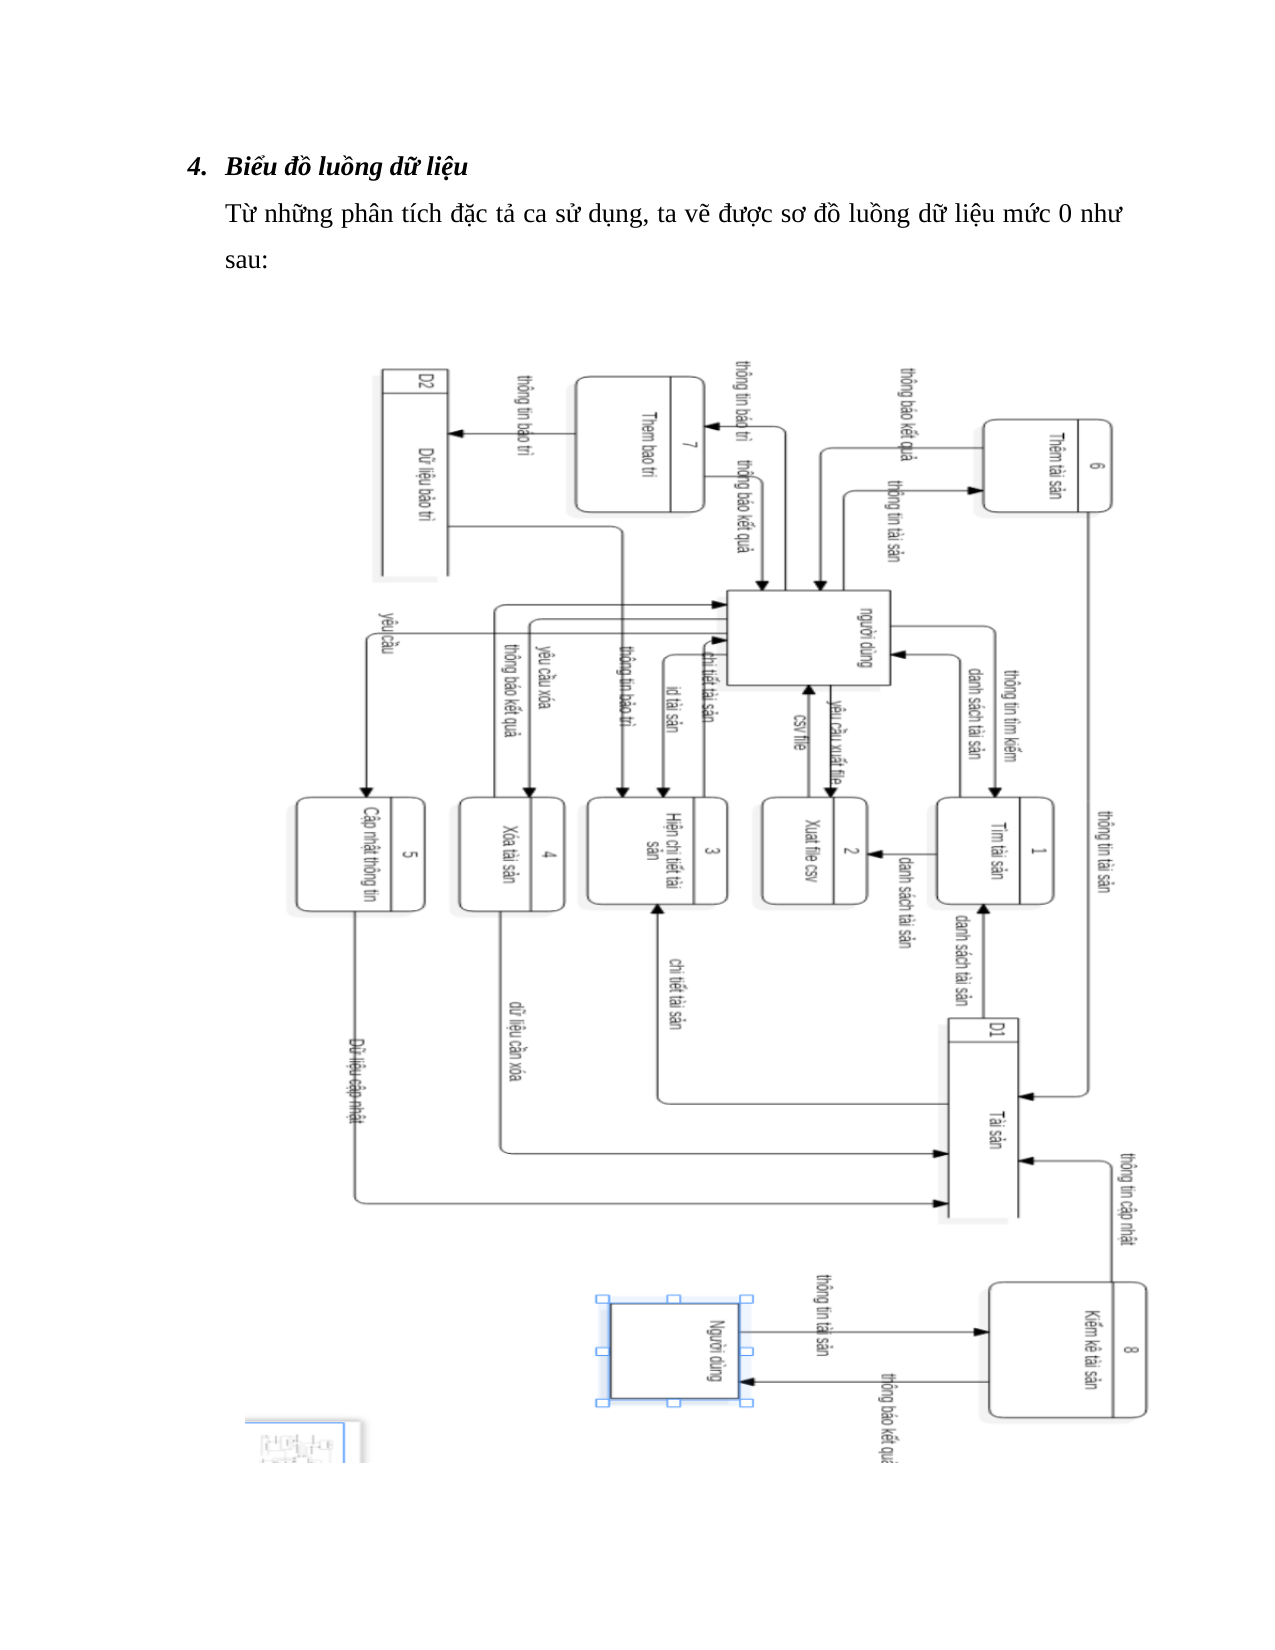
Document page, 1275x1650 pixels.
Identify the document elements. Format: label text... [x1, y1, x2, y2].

list Biểu đồ luồng dữ liệu [187, 150, 1125, 181]
list Từ những phân tích đặc tả ca sử dụng, ta vẽ được sơ đồ luồng dữ liệu mức 0 như sau: [225, 197, 1125, 274]
